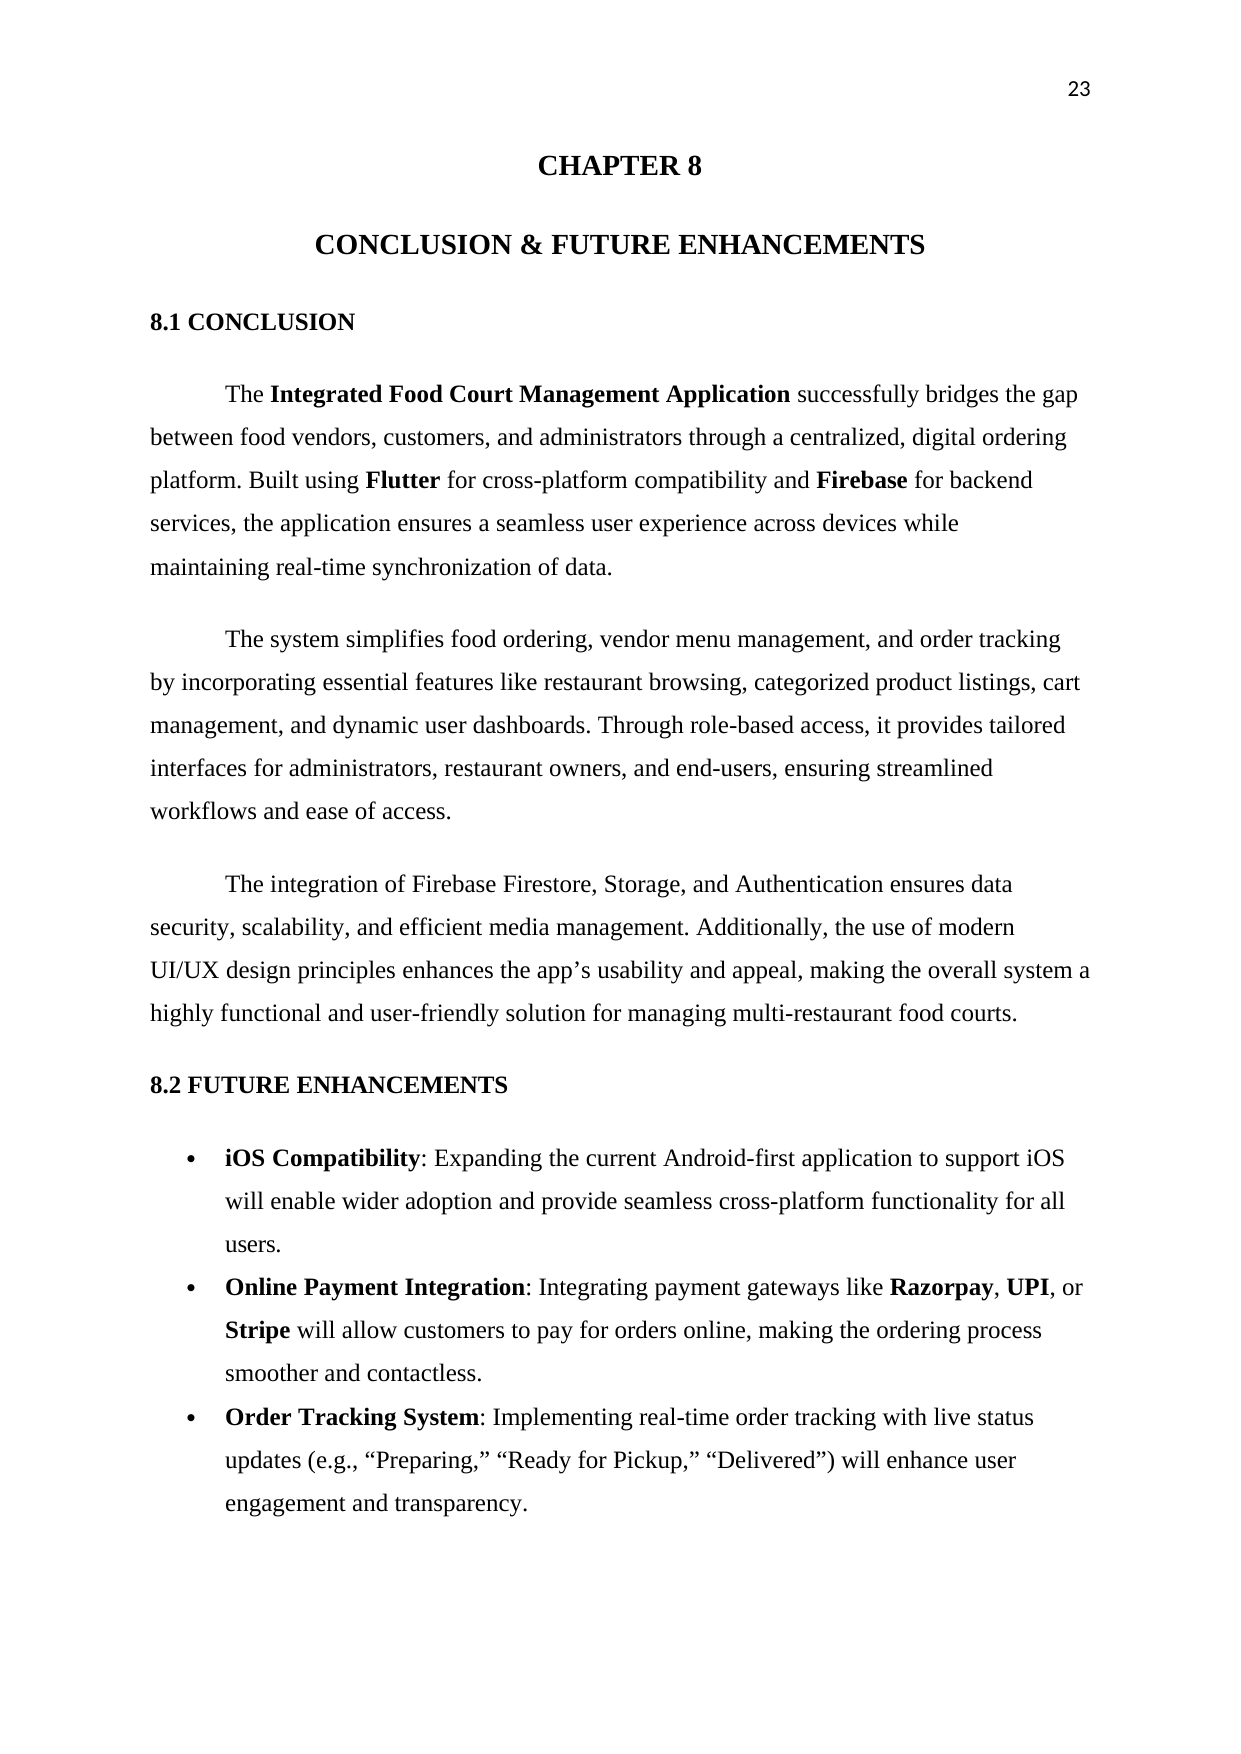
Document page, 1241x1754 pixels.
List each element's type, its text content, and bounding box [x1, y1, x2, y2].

text CONCLUSION & FUTURE ENHANCEMENTS [89, 227, 1151, 261]
list Online Payment Integration: Integrating payment gateways like Razorpay, UPI, or Stripe will allow customers to pay for orders online, making the ordering process smoother and contactless. [187, 1272, 1083, 1387]
list iOS Compatibility: Expanding the current Android-first application to support iOS will enable wider adoption and provide seamless cross-platform functionality for all users. [187, 1143, 1065, 1258]
text The Integrated Food Court Management Application successfully bridges the gap between food vendors, customers, and administrators through a centralized, digital ordering platform. Built using Flutter for cross-platform compatibility and Firebase for backend services, the application ensures a seamless user experience across devices while maintaining real-time synchronization of data. [150, 379, 1084, 580]
text The integration of Firebase Firestore, Storage, and Authentication ensures data security, scalability, and efficient media management. Additionally, the use of modern UI/UX design principles enhances the app’s usability and appeal, making the overall system a highly functional and user-friendly solution for managing multi-restaurant food courts. [150, 869, 1090, 1027]
list Order Tracking System: Implementing real-time order tracking with live status updates (e.g., “Preparing,” “Ready for Pickup,” “Delivered”) will enhance user engagement and transparency. [187, 1402, 1034, 1517]
subtitle FUTURE ENHANCEMENTS [150, 1071, 1166, 1099]
text The system simplifies food ordering, vendor menu management, and order tracking by incorporating essential features like restaurant browsing, categorized product listings, cart management, and dynamic user dashboards. Through role-based access, it provides tailored interfaces for administrators, restaurant owners, and end-users, ensuring streamlined workflows and ease of access. [150, 624, 1082, 825]
subtitle CHAPTER 8 [89, 148, 1151, 182]
subtitle CONCLUSION [150, 307, 1166, 336]
